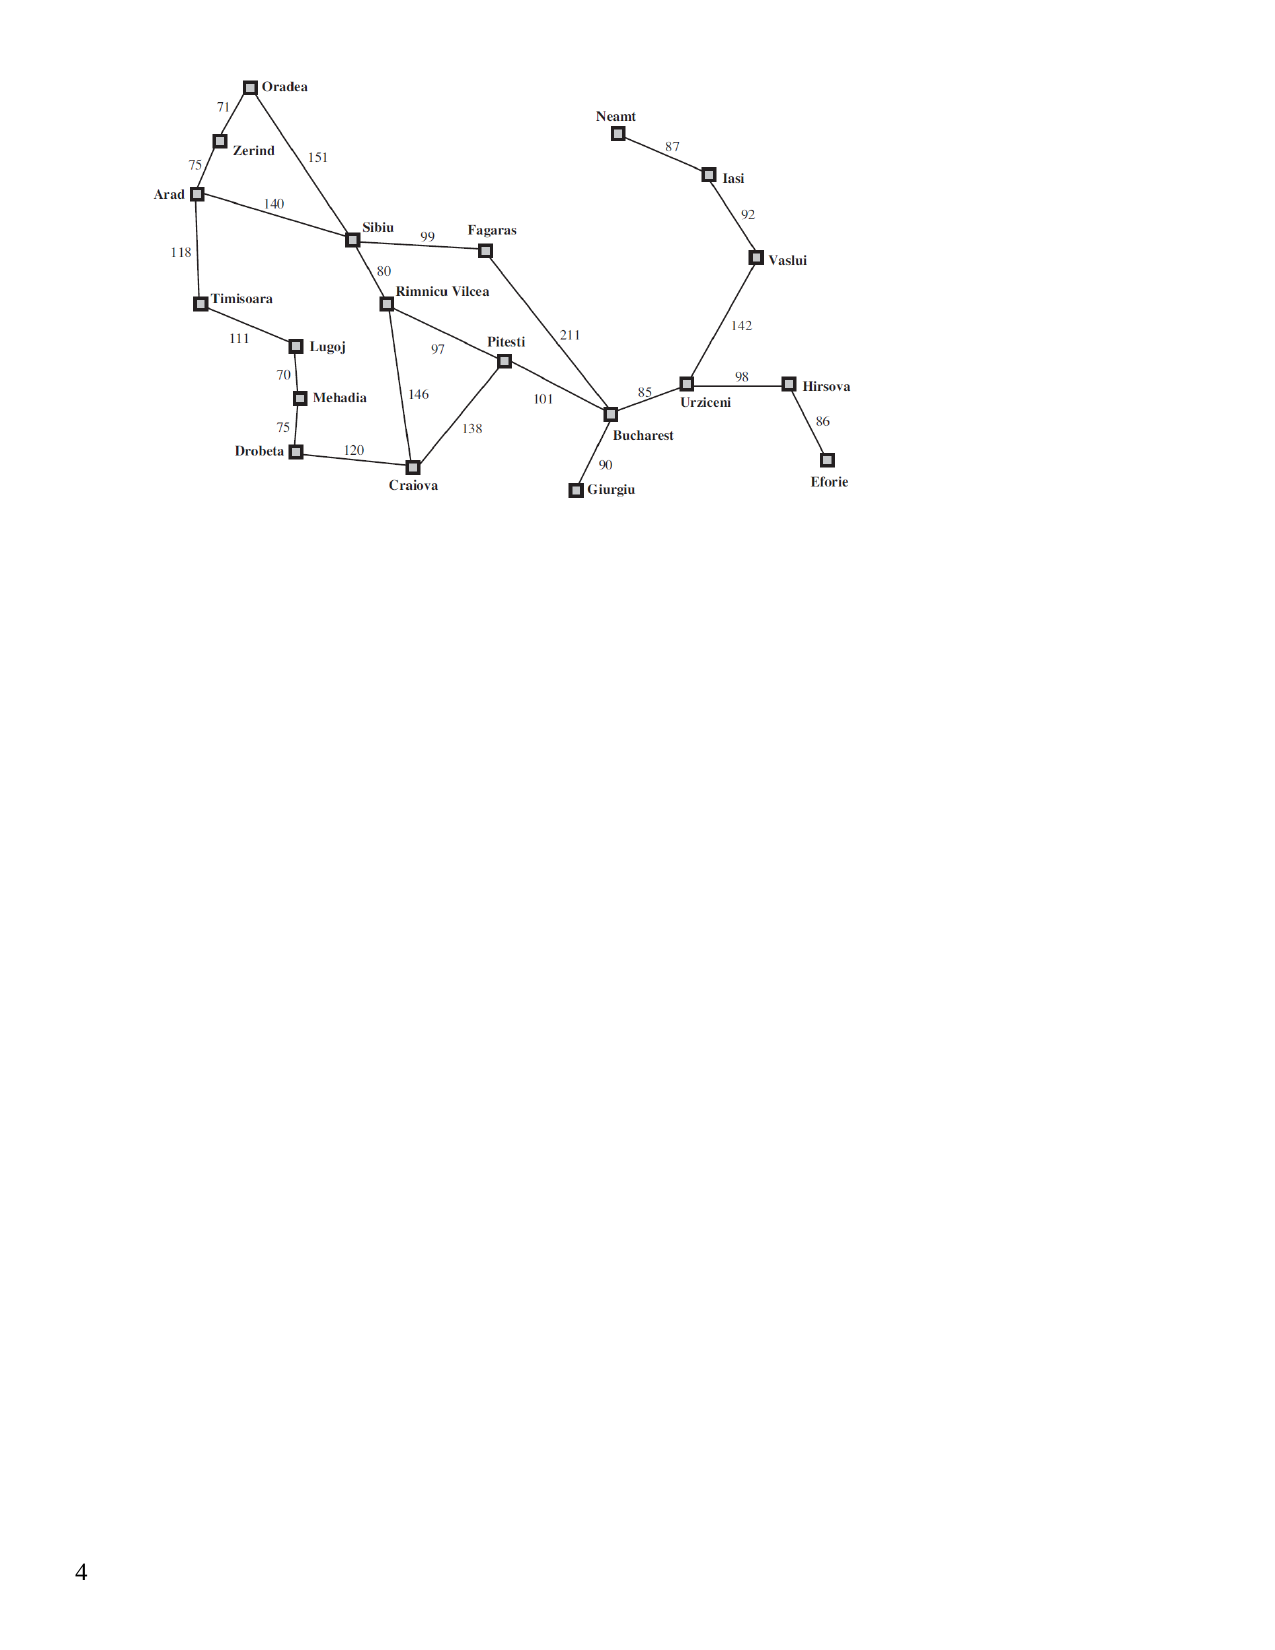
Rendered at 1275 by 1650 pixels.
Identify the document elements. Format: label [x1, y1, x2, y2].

picture [150, 75, 855, 502]
